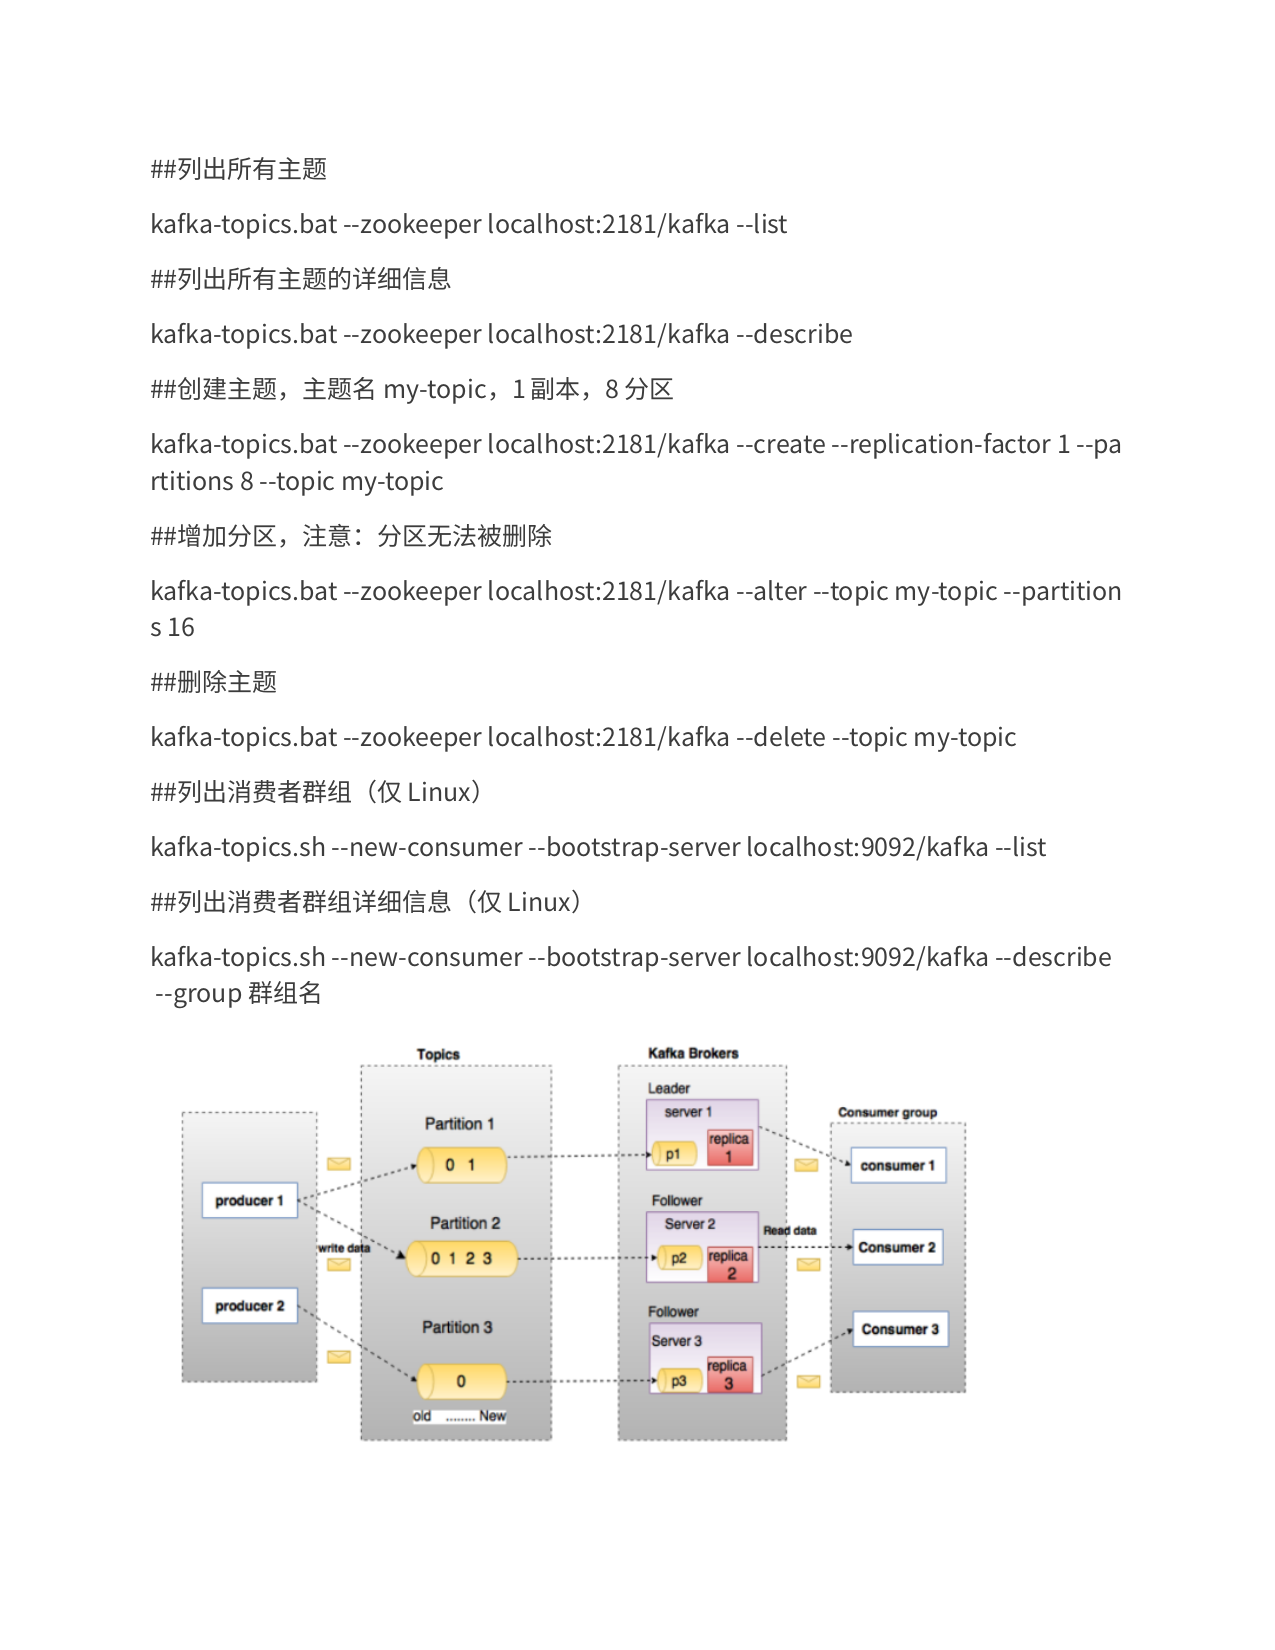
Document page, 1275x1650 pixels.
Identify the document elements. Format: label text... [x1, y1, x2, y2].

text kafka-topics.sh --new-consumer --bootstrap-server localhost:9092/kafka --describe --group 群组名 [150, 937, 1125, 1010]
text ##列出所有主题 [150, 150, 1125, 186]
text ##删除主题 [150, 662, 1125, 699]
text ##列出所有主题的详细信息 [150, 260, 1125, 296]
text kafka-topics.bat --zookeeper localhost:2181/kafka --delete --topic my-topic [150, 717, 1125, 754]
text kafka-topics.bat --zookeeper localhost:2181/kafka --describe [150, 315, 1125, 351]
text ##列出消费者群组详细信息（仅Linux） [150, 882, 1125, 919]
text kafka-topics.sh --new-consumer --bootstrap-server localhost:9092/kafka --list [150, 827, 1125, 864]
text kafka-topics.bat --zookeeper localhost:2181/kafka --list [150, 205, 1125, 241]
text kafka-topics.bat --zookeeper localhost:2181/kafka --create --replication-factor 1 --partitions 8 --topic my-topic [150, 425, 1125, 497]
picture [150, 1028, 1123, 1463]
text ##创建主题，主题名 my-topic，1副本，8分区 [150, 370, 1125, 406]
text kafka-topics.bat --zookeeper localhost:2181/kafka --alter --topic my-topic --partitions 16 [150, 571, 1125, 644]
text ##列出消费者群组（仅Linux） [150, 772, 1125, 809]
text ##增加分区，注意：分区无法被删除 [150, 516, 1125, 552]
